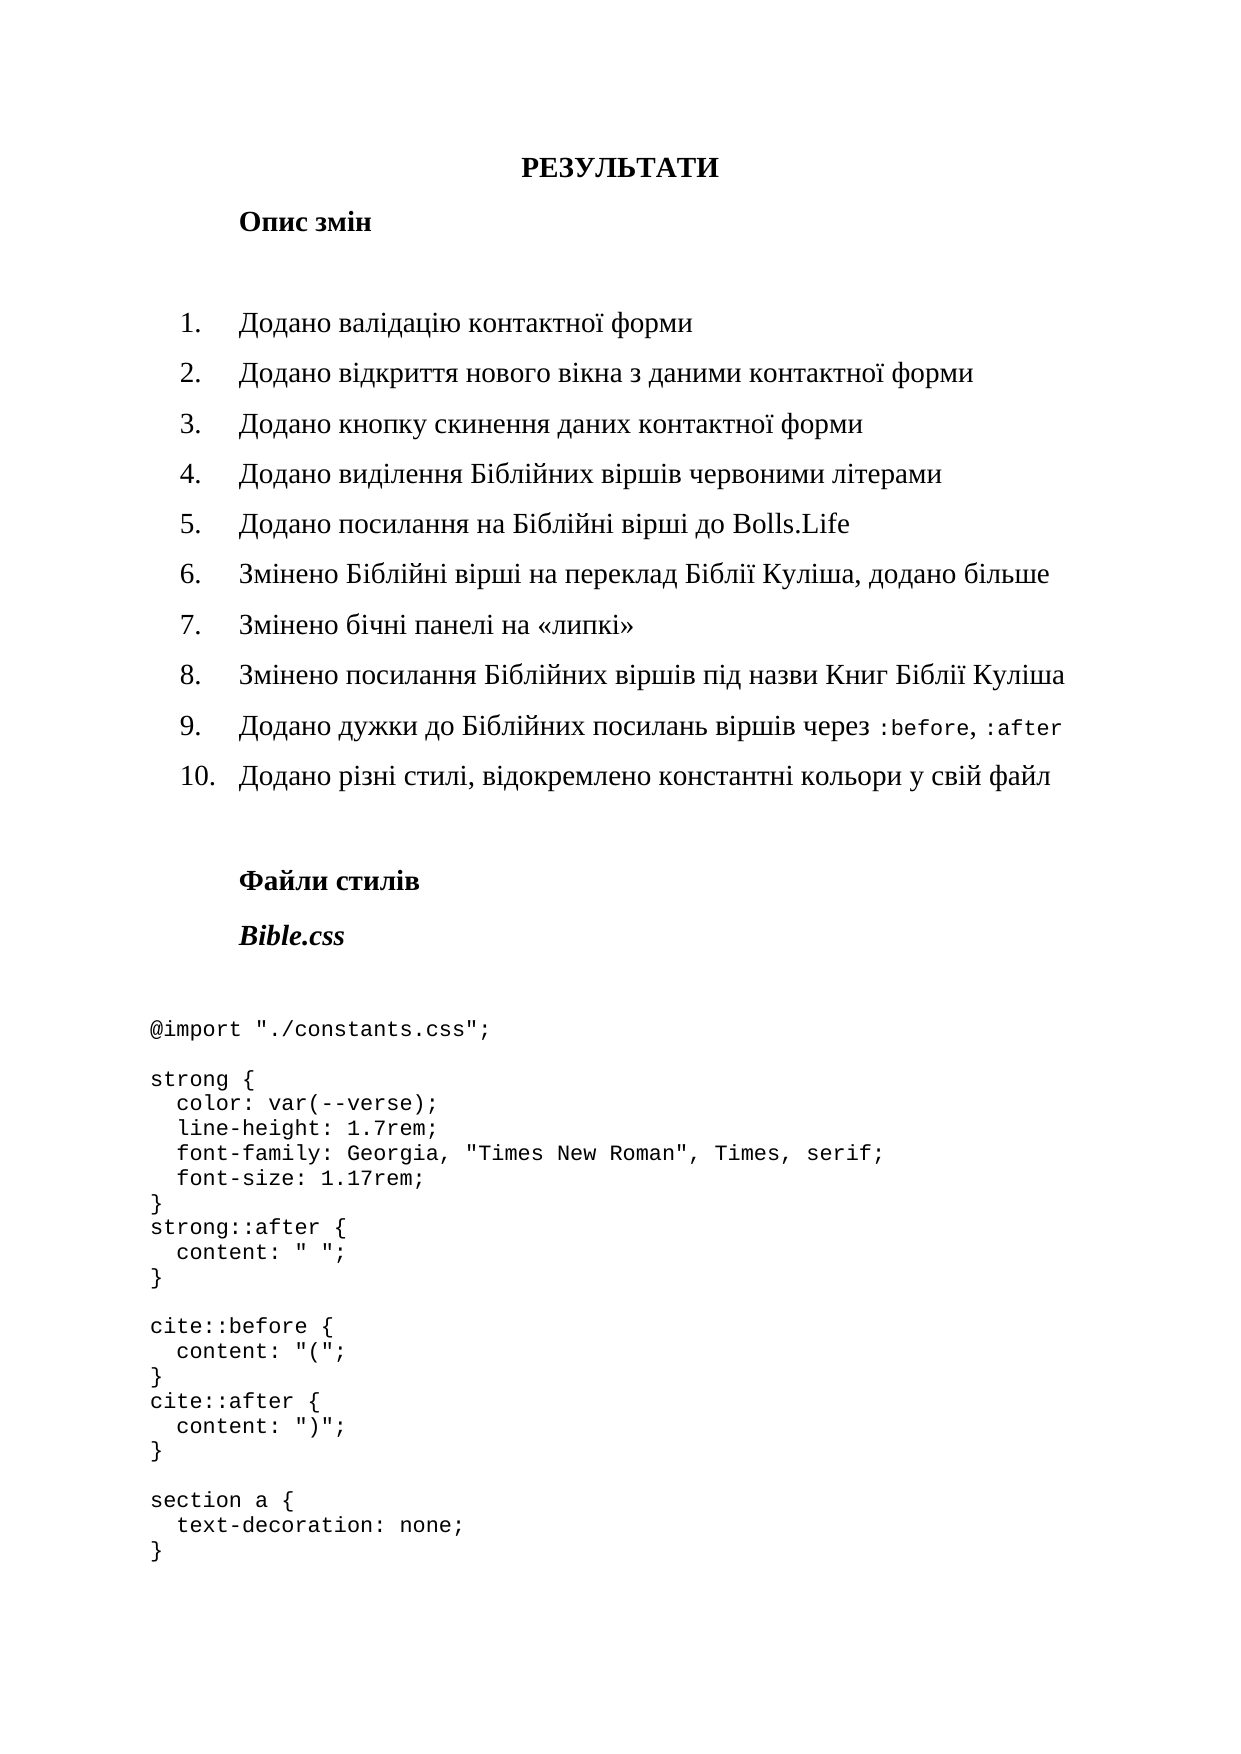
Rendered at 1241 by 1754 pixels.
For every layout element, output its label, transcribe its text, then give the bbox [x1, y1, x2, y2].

text } [150, 1266, 1090, 1291]
text cite::before { [150, 1316, 1090, 1341]
list Додано різні стилі, відокремлено константні кольори у свій файл [179, 758, 1090, 792]
text content: " "; [150, 1241, 1090, 1266]
text Опис змін [150, 204, 1090, 238]
text line-height: 1.7rem; [150, 1117, 1090, 1142]
list Додано валідацію контактної форми [179, 305, 1090, 339]
text } [150, 1192, 1090, 1217]
list Додано посилання на Біблійні вірші до Bolls.Life [179, 506, 1090, 540]
list Додано відкриття нового вікна з даними контактної форми [179, 355, 1090, 389]
text Результати [150, 150, 1090, 183]
text } [150, 1539, 1090, 1564]
text font-family: Georgia, "Times New Roman", Times, serif; [150, 1142, 1090, 1167]
text strong::after { [150, 1217, 1090, 1241]
text cite::after { [150, 1390, 1090, 1415]
text content: "("; [150, 1341, 1090, 1365]
list Додано дужки до Біблійних посилань віршів через :before, :after [179, 708, 1090, 741]
text } [150, 1440, 1090, 1464]
list Додано кнопку скинення даних контактної форми [179, 406, 1090, 439]
text strong { [150, 1068, 1090, 1093]
text @import "./constants.css"; [150, 1018, 1090, 1043]
text text-decoration: none; [150, 1514, 1090, 1539]
text font-size: 1.17rem; [150, 1167, 1090, 1192]
text } [150, 1365, 1090, 1390]
list Змінено посилання Біблійних віршів під назви Книг Біблії Куліша [179, 657, 1090, 691]
text Bible.css [150, 918, 1090, 951]
text color: var(--verse); [150, 1093, 1090, 1117]
list Змінено Біблійні вірші на переклад Біблії Куліша, додано більше [179, 557, 1090, 590]
text section a { [150, 1489, 1090, 1514]
text content: ")"; [150, 1415, 1090, 1440]
text Файли стилів [150, 863, 1090, 897]
list Змінено бічні панелі на «липкі» [179, 607, 1090, 641]
list Додано виділення Біблійних віршів червоними літерами [179, 456, 1090, 489]
